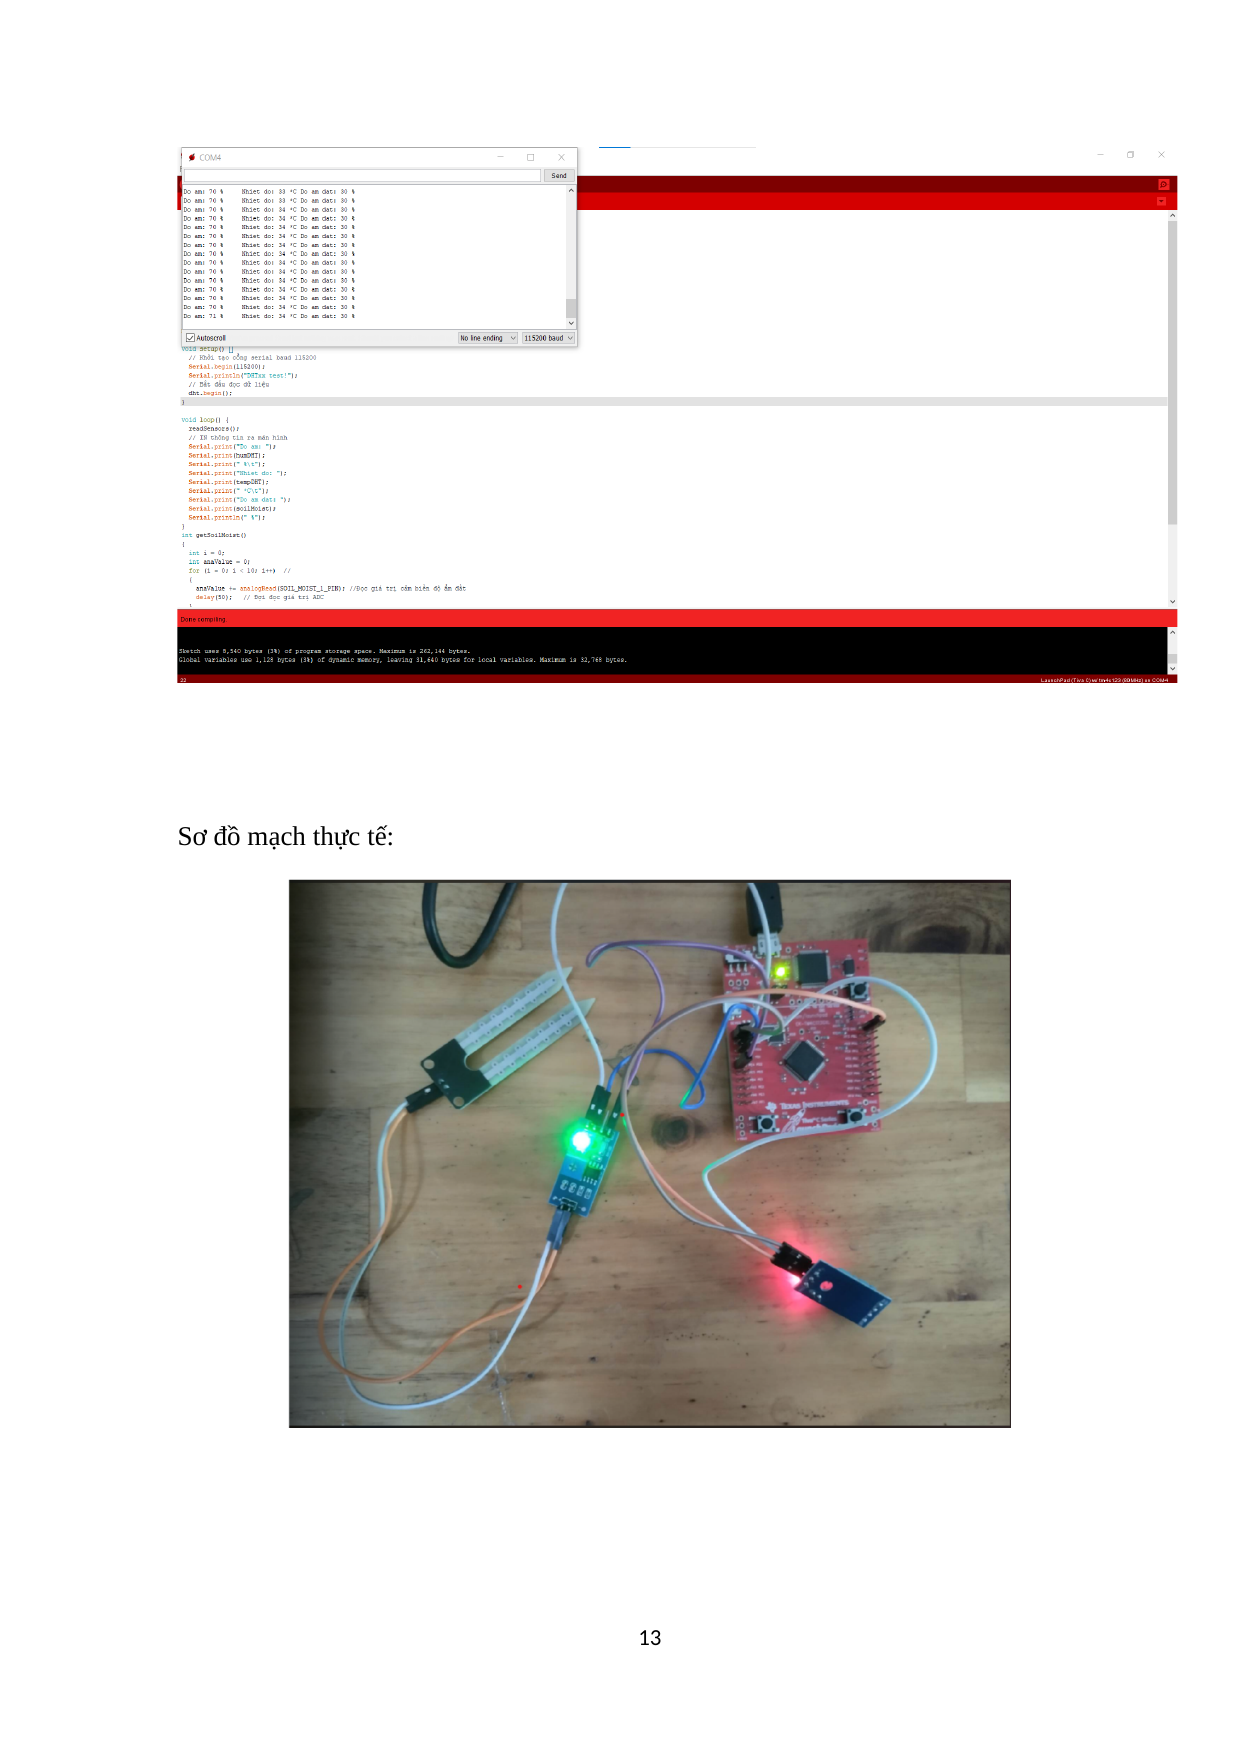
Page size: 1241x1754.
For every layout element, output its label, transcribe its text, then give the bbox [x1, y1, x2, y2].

text Sơ đồ mạch thực tế: [177, 820, 1122, 851]
picture [177, 147, 1178, 683]
picture [288, 880, 1010, 1428]
